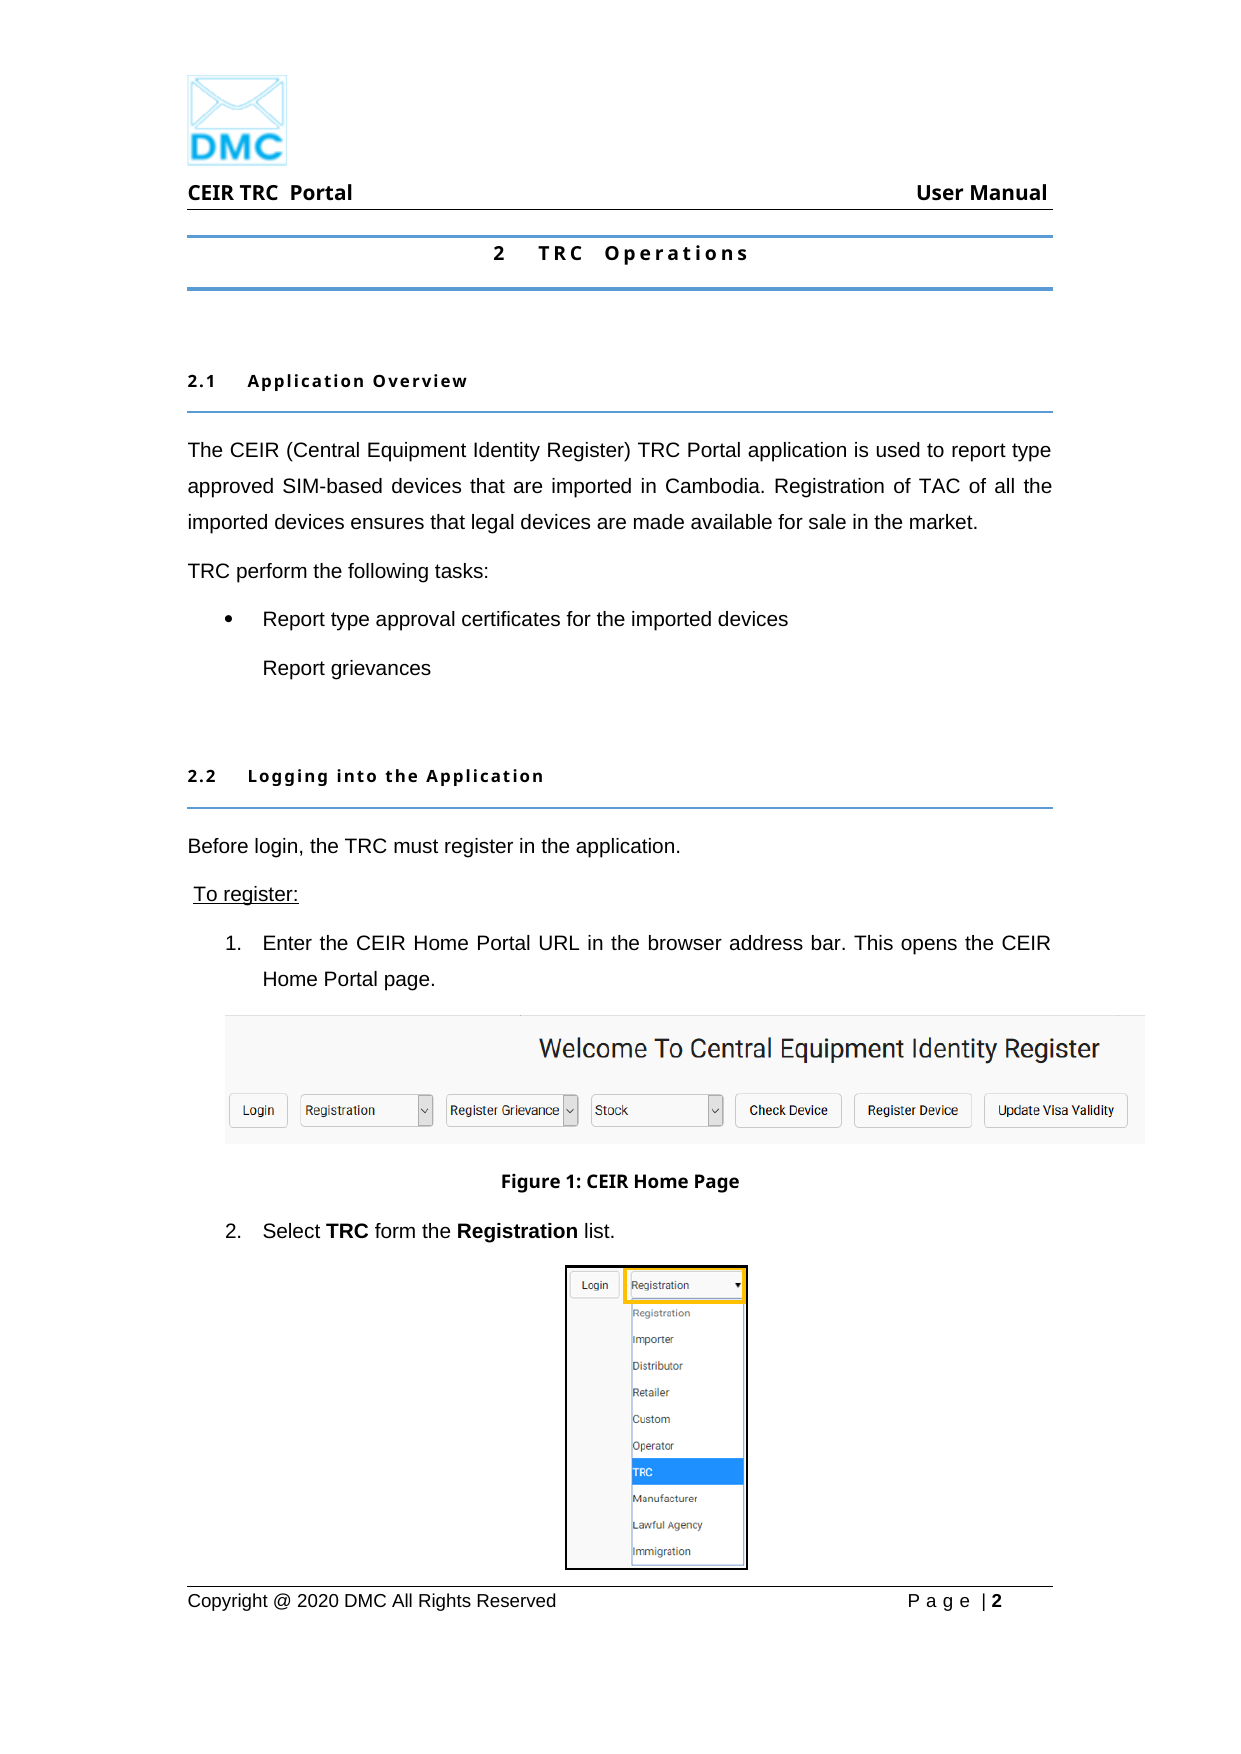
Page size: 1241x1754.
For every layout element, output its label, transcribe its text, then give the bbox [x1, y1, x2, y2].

text TRC perform the following tasks: [187, 558, 1053, 582]
text To register: [187, 882, 1053, 906]
text Report grievances [262, 655, 1053, 679]
text Before login, the TRC must register in the application. [187, 834, 1053, 858]
picture [224, 1015, 1146, 1144]
subtitle Logging into the Application [187, 765, 1053, 807]
picture [187, 75, 288, 166]
list Report type approval certificates for the imported devices [225, 607, 1053, 631]
list Select TRC form the Registration list. [225, 1219, 1053, 1243]
text Figure 1: CEIR Home Page [187, 1168, 1053, 1194]
text The CEIR (Central Equipment Identity Register) TRC Portal application is used to report type approved SIM-based devices that are imported in Cambodia. Registration of TAC of all the imported devices ensures that legal devices are made available for sale in the market. [187, 438, 1053, 534]
subtitle TRC Operations [187, 238, 1053, 287]
subtitle Application Overview [187, 369, 1053, 411]
picture [627, 1270, 742, 1300]
picture [567, 1268, 746, 1568]
list Enter the CEIR Home Portal URL in the browser address bar. This opens the CEIR Home Portal page. [225, 931, 1053, 990]
